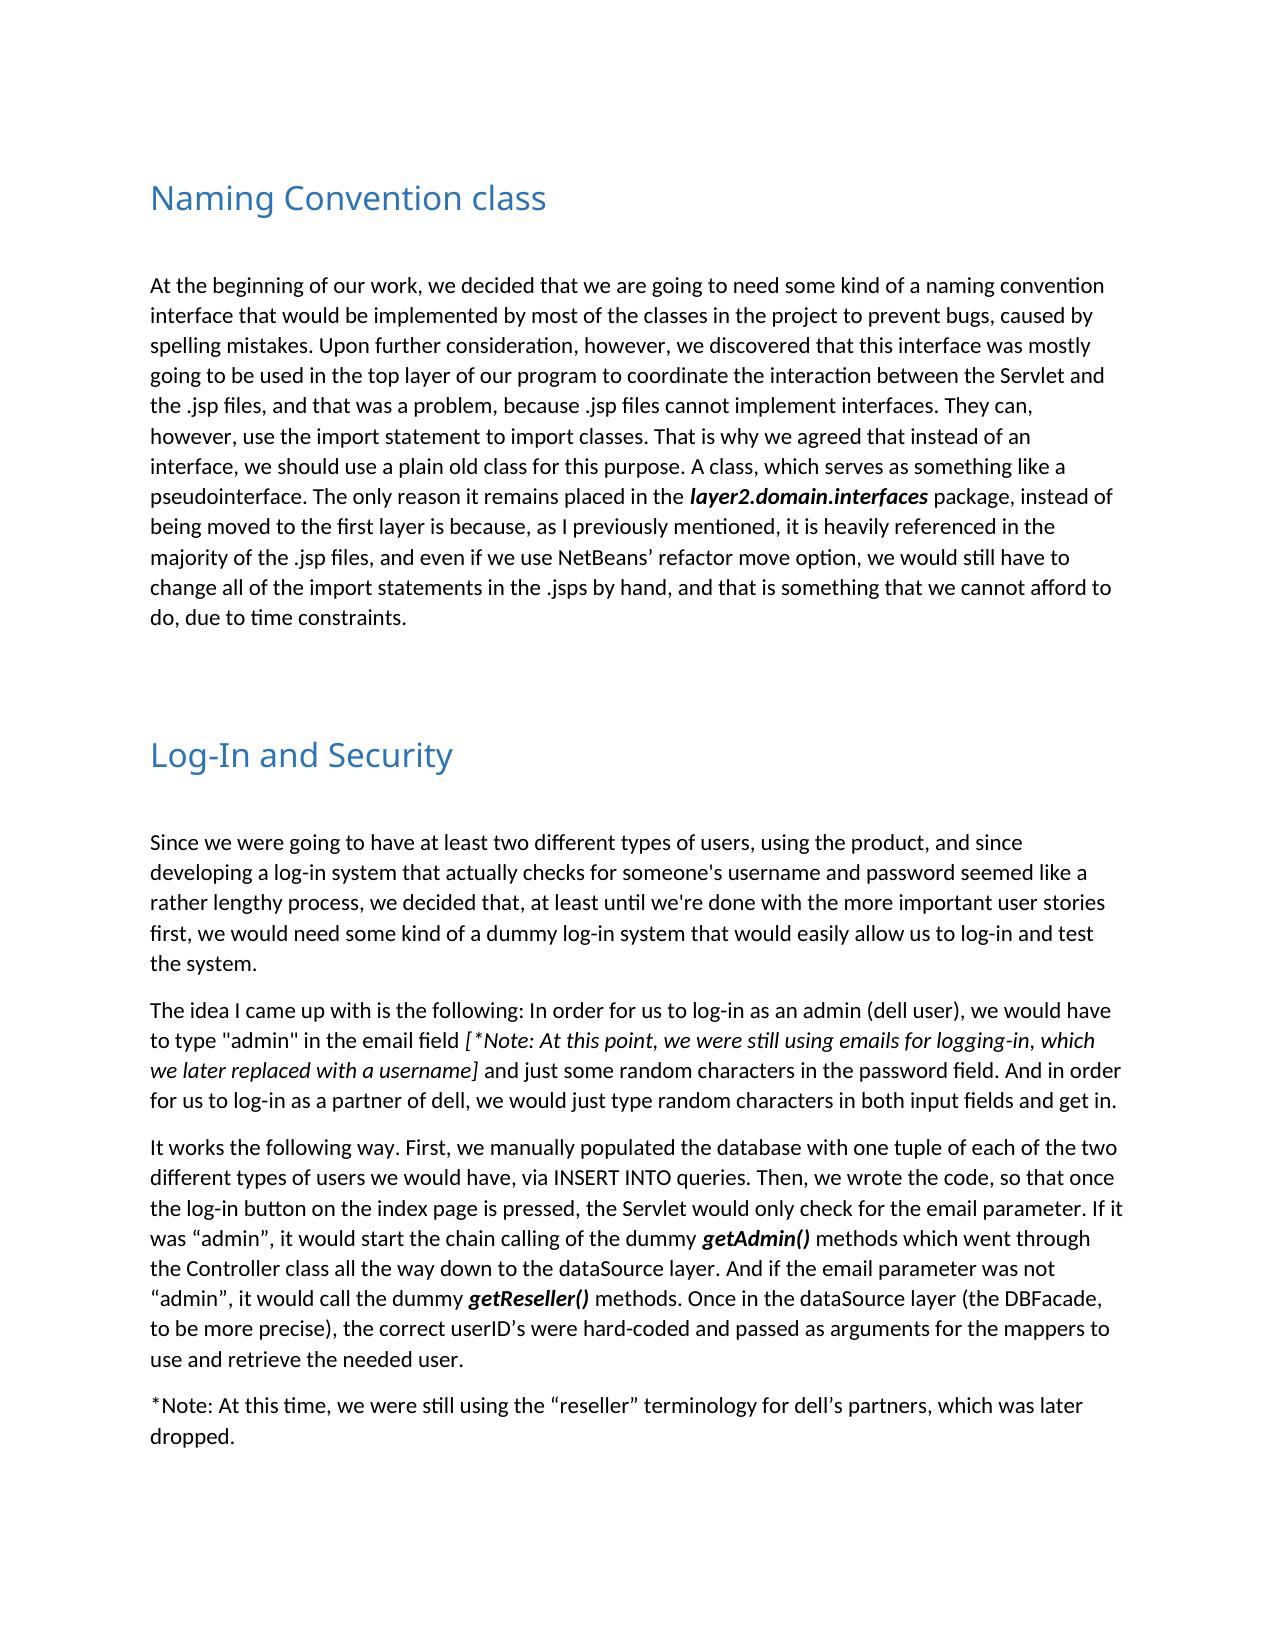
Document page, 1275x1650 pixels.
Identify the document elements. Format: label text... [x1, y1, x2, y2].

text *Note: At this time, we were still using the “reseller” terminology for dell’s partners, which was later dropped. [150, 1392, 1125, 1450]
text Since we were going to have at least two different types of users, using the product, and since developing a log-in system that actually checks for someone's username and password seemed like a rather lengthy process, we decided that, at least until we're done with the more important user stories first, we would need some kind of a dummy log-in system that would easily allow us to log-in and test the system. [150, 828, 1125, 977]
subtitle Naming Convention class [150, 175, 1125, 220]
text The idea I came up with is the following: In order for us to log-in as an admin (dell user), we would have to type "admin" in the email field [*Note: At this point, we were still using emails for logging-in, which we later replaced with a username] and just some random characters in the password field. And in order for us to log-in as a partner of dell, we would just type random characters in both input fields and get in. [150, 996, 1125, 1114]
subtitle Log-In and Security [150, 732, 1125, 778]
text At the beginning of our work, we decided that we are going to need some kind of a naming convention interface that would be implemented by most of the classes in the project to prevent bugs, caused by spelling mistakes. Upon further consideration, however, we discovered that this interface was mostly going to be used in the top layer of our program to coordinate the interaction between the Servlet and the .jsp files, and that was a problem, because .jsp files cannot implement interfaces. They can, however, use the import statement to import classes. That is why we agreed that instead of an interface, we should use a plain old class for this purpose. A class, which serves as something like a pseudointerface. The only reason it remains placed in the layer2.domain.interfaces package, instead of being moved to the first layer is because, as I previously mentioned, it is heavily referenced in the majority of the .jsp files, and even if we use NetBeans’ refactor move option, we would still have to change all of the import statements in the .jsps by hand, and that is something that we cannot afford to do, due to time constraints. [150, 271, 1125, 631]
text It works the following way. First, we manually populated the database with one tuple of each of the two different types of users we would have, via INSERT INTO queries. Then, we wrote the code, so that once the log-in button on the index page is pressed, the Servlet would only check for the email parameter. If it was “admin”, it would start the chain calling of the dummy getAdmin() methods which went through the Controller class all the way down to the dataSource layer. And if the email parameter was not “admin”, it would call the dummy getReseller() methods. Once in the dataSource layer (the DBFacade, to be more precise), the correct userID’s were hard-coded and passed as arguments for the mappers to use and retrieve the needed user. [150, 1133, 1125, 1373]
